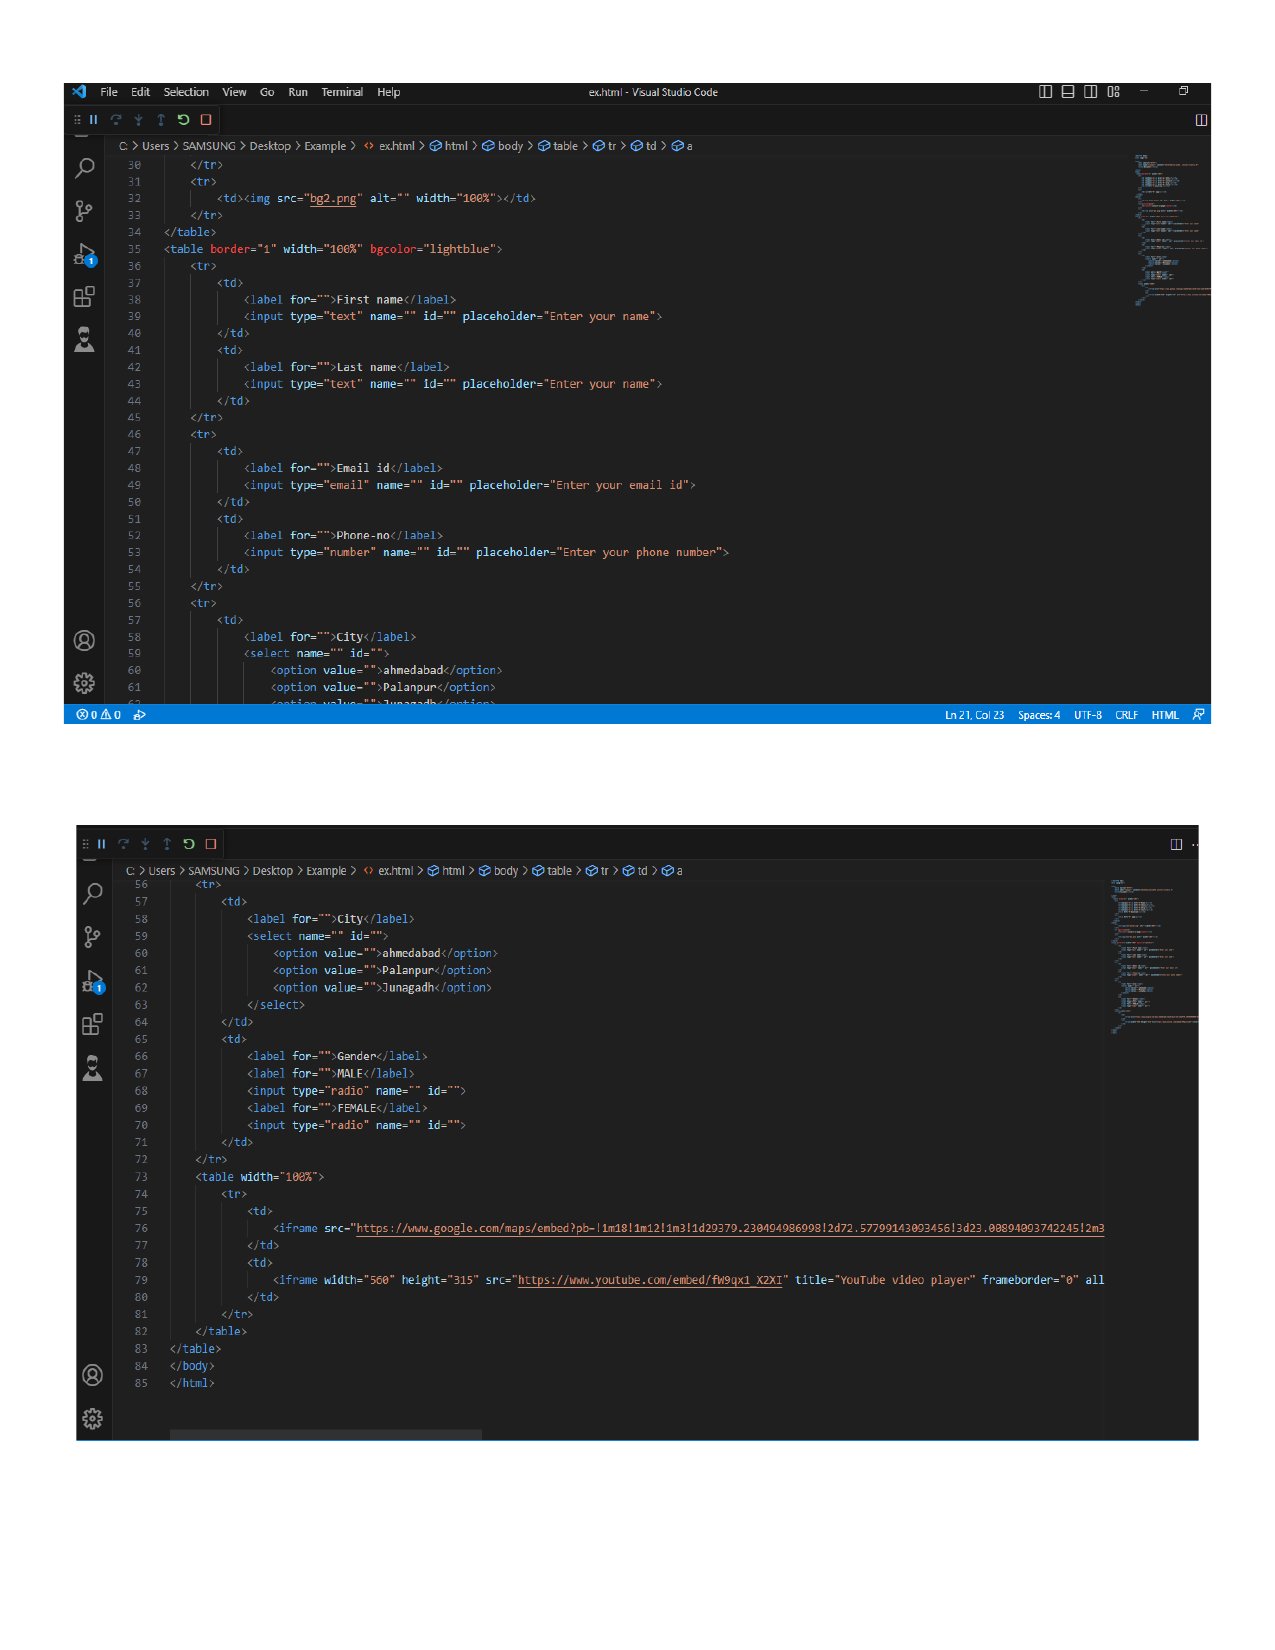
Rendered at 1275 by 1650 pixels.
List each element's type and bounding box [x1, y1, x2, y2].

picture [76, 825, 1199, 1441]
picture [63, 83, 1212, 724]
